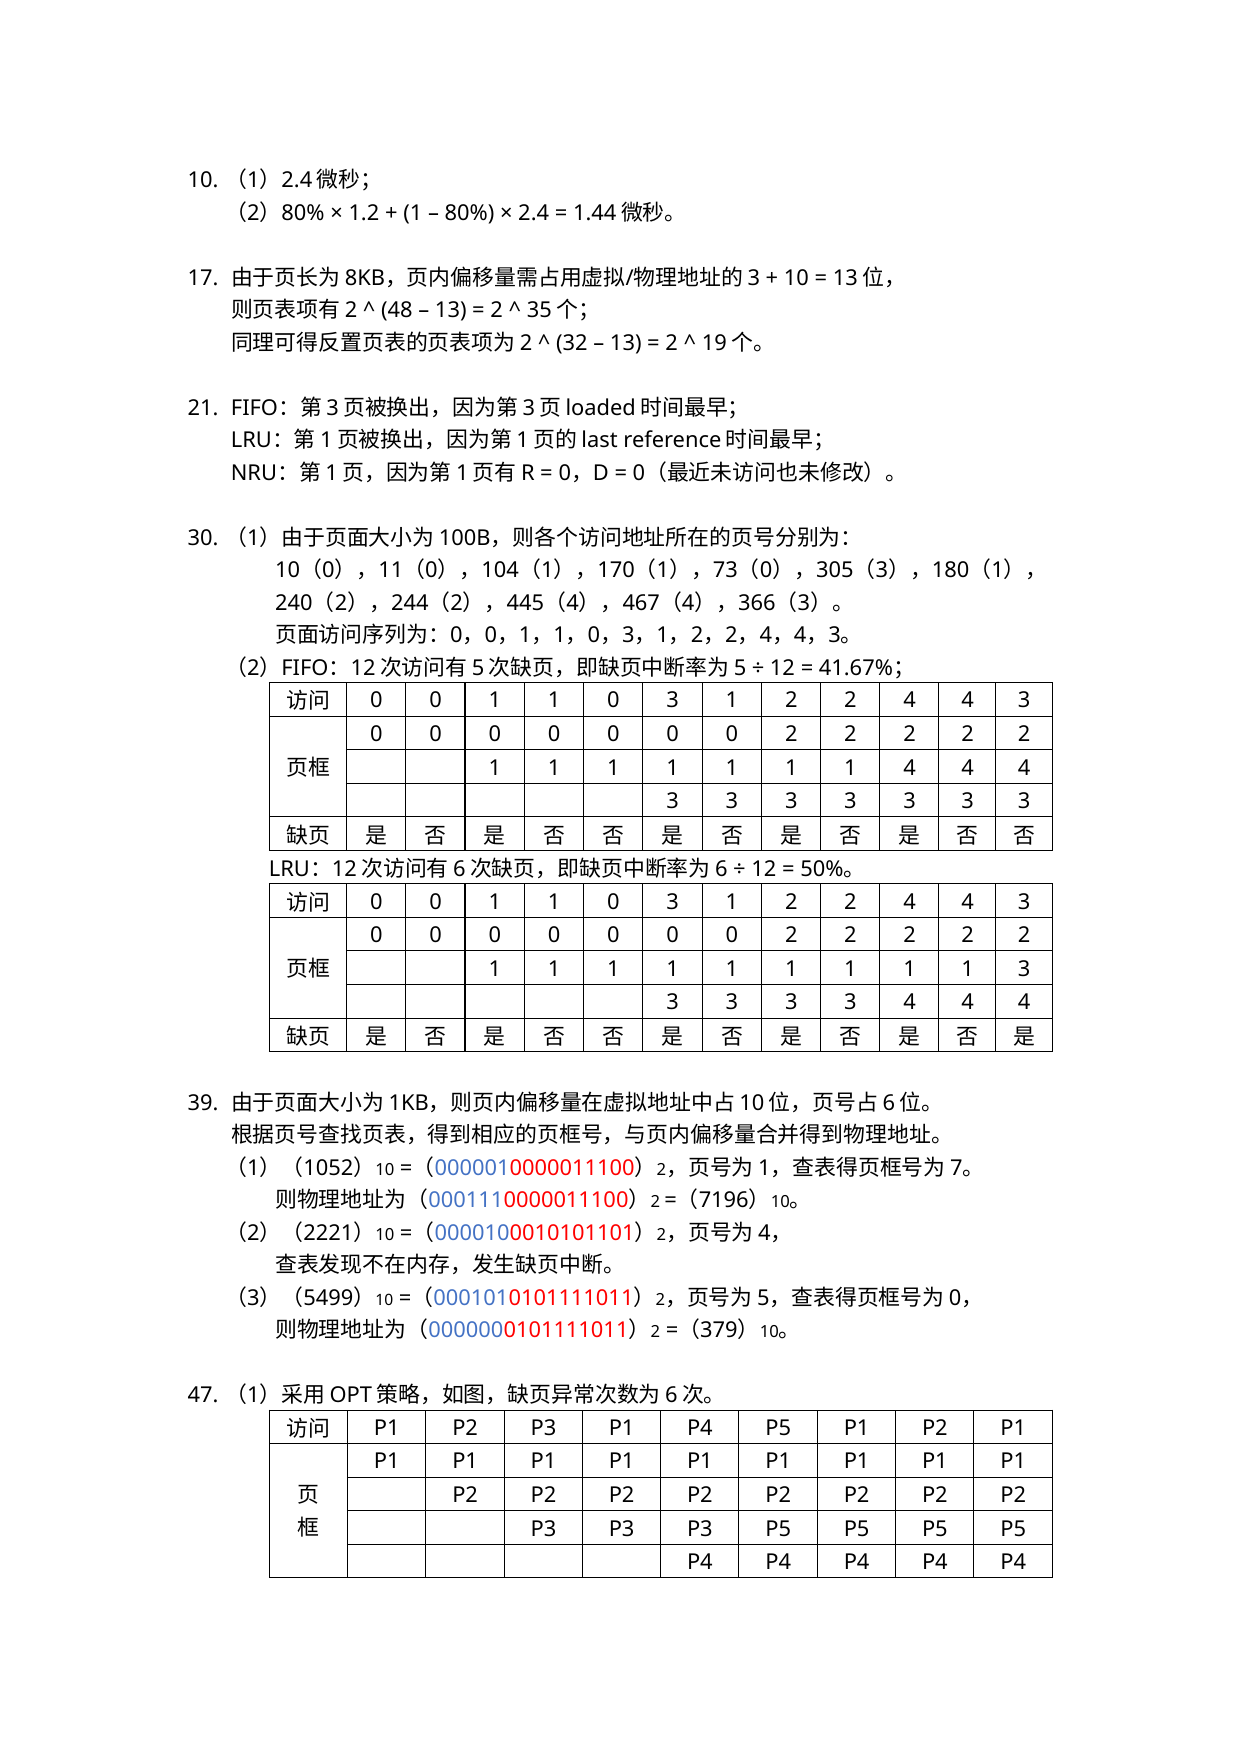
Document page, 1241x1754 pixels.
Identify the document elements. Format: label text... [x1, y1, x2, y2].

table_cell 否 [703, 1019, 761, 1051]
table_cell 3 [880, 784, 938, 816]
table_cell 2 [996, 918, 1052, 950]
table_cell 1 [703, 750, 761, 783]
table_cell P1 [426, 1444, 504, 1477]
table_cell 2 [762, 717, 820, 749]
table_cell P2 [505, 1478, 582, 1510]
table_cell 否 [525, 817, 583, 850]
table_header 1 [466, 884, 524, 917]
table_cell 3 [821, 985, 879, 1017]
table_cell P2 [896, 1478, 973, 1510]
table_cell P1 [348, 1444, 425, 1477]
list 查表发现不在内存，发生缺页中断。 [225, 1247, 1053, 1279]
table_header 3 [643, 683, 702, 716]
table_header 0 [406, 884, 464, 917]
table_cell 3 [643, 985, 702, 1017]
table_cell [426, 1511, 504, 1544]
table_cell 1 [762, 750, 820, 783]
table_header 1 [466, 683, 524, 716]
table_header 0 [347, 884, 405, 917]
table_cell 0 [347, 918, 405, 950]
table_cell [348, 1545, 425, 1577]
table_cell P1 [505, 1444, 582, 1477]
table_cell 否 [996, 817, 1052, 850]
table_header 3 [996, 884, 1052, 917]
table_cell P4 [896, 1545, 973, 1577]
table_cell 2 [821, 717, 879, 749]
list LRU：12次访问有6次缺页，即缺页中断率为6 ÷ 12 = 50%。 [269, 851, 1053, 883]
table_cell 否 [525, 1019, 583, 1051]
list 则页表项有2 ^ (48 – 13) = 2 ^ 35个； [225, 292, 1053, 324]
table_cell 4 [939, 750, 995, 783]
table_cell 2 [821, 918, 879, 950]
list （1）（1052）10 =（0000010000011100）2，页号为1，查表得页框号为7。 [225, 1149, 1053, 1182]
table_cell P2 [583, 1478, 660, 1510]
table_cell 1 [466, 951, 524, 984]
table_cell 1 [762, 951, 820, 984]
table_cell [406, 951, 464, 984]
table_cell [426, 1545, 504, 1577]
table_cell 缺页 [270, 1019, 346, 1051]
table_header 1 [525, 683, 583, 716]
table_cell 3 [762, 985, 820, 1017]
list 由于页面大小为1KB，则页内偏移量在虚拟地址中占10位，页号占6位。 [187, 1084, 1053, 1117]
table_cell 是 [880, 1019, 938, 1051]
table_cell 缺页 [270, 817, 346, 850]
table_cell P3 [505, 1511, 582, 1544]
table_cell 1 [821, 951, 879, 984]
table_header P3 [505, 1411, 582, 1443]
table_cell 是 [762, 1019, 820, 1051]
table_header 0 [347, 683, 405, 716]
table_cell 4 [880, 985, 938, 1017]
table_cell 页框 [270, 717, 346, 816]
list NRU：第1页，因为第1页有R = 0，D = 0（最近未访问也未修改）。 [225, 454, 1053, 487]
table_cell [584, 985, 642, 1017]
table_cell [505, 1545, 582, 1577]
table_cell [347, 951, 405, 984]
table_cell [466, 985, 524, 1017]
table_cell P2 [818, 1478, 895, 1510]
table_cell 否 [939, 817, 995, 850]
table_cell 3 [643, 784, 702, 816]
list （1）2.4微秒； [187, 162, 1053, 194]
table_cell 3 [703, 985, 761, 1017]
table_cell 4 [939, 985, 995, 1017]
table_header 4 [939, 884, 995, 917]
table_cell P2 [739, 1478, 817, 1510]
table_cell P4 [661, 1545, 738, 1577]
table_cell 是 [466, 1019, 524, 1051]
table_cell 1 [525, 750, 583, 783]
table_cell 0 [466, 918, 524, 950]
table_cell 否 [939, 1019, 995, 1051]
table_cell [584, 784, 642, 816]
table_cell 页框 [270, 918, 346, 1017]
table_cell P1 [896, 1444, 973, 1477]
list （1）采用OPT策略，如图，缺页异常次数为6次。 [187, 1377, 1053, 1409]
table_cell 0 [406, 918, 464, 950]
table_cell P1 [974, 1444, 1052, 1477]
table_cell 0 [584, 717, 642, 749]
table_cell [525, 784, 583, 816]
table_cell 1 [466, 750, 524, 783]
table_cell 1 [584, 951, 642, 984]
table_cell P2 [426, 1478, 504, 1510]
table_header 2 [821, 884, 879, 917]
table_header P1 [583, 1411, 660, 1443]
table_header 1 [703, 884, 761, 917]
table_cell 1 [643, 750, 702, 783]
list 则物理地址为（0001110000011100）2 =（7196）10。 [225, 1182, 1053, 1214]
list （1）由于页面大小为100B，则各个访问地址所在的页号分别为： [187, 519, 1053, 552]
table_header 0 [584, 683, 642, 716]
table_cell 4 [996, 985, 1052, 1017]
table_cell 0 [406, 717, 464, 749]
table_cell 0 [347, 717, 405, 749]
list 10（0），11（0），104（1），170（1），73（0），305（3），180（1）， [225, 552, 1053, 584]
table_cell 否 [703, 817, 761, 850]
table_cell 否 [821, 1019, 879, 1051]
table_cell 1 [525, 951, 583, 984]
table_cell 1 [939, 951, 995, 984]
table_cell 3 [996, 784, 1052, 816]
table_cell 1 [880, 951, 938, 984]
table_cell [406, 985, 464, 1017]
table_header P2 [426, 1411, 504, 1443]
table_cell [466, 784, 524, 816]
table_cell 4 [996, 750, 1052, 783]
table_cell P1 [583, 1444, 660, 1477]
table_cell [347, 985, 405, 1017]
table_cell [347, 784, 405, 816]
table_cell P1 [818, 1444, 895, 1477]
table_cell 是 [762, 817, 820, 850]
table_cell P5 [818, 1511, 895, 1544]
table_header 1 [703, 683, 761, 716]
table_cell 0 [643, 918, 702, 950]
table_header 0 [406, 683, 464, 716]
table_cell [348, 1511, 425, 1544]
table_cell P4 [974, 1545, 1052, 1577]
table_cell 0 [584, 918, 642, 950]
table_cell 3 [703, 784, 761, 816]
table_cell 是 [996, 1019, 1052, 1051]
table_cell 0 [525, 717, 583, 749]
table_cell 0 [703, 717, 761, 749]
table_cell 0 [525, 918, 583, 950]
table_cell 是 [880, 817, 938, 850]
list 240（2），244（2），445（4），467（4），366（3）。 [225, 584, 1053, 617]
table_header 4 [939, 683, 995, 716]
table_cell 1 [584, 750, 642, 783]
table_header 2 [821, 683, 879, 716]
table_cell 是 [347, 1019, 405, 1051]
table_cell P3 [583, 1511, 660, 1544]
table_cell 0 [703, 918, 761, 950]
table_cell 2 [880, 717, 938, 749]
table_cell [347, 750, 405, 783]
table_cell 0 [643, 717, 702, 749]
table_cell 否 [821, 817, 879, 850]
list （2）（2221）10 =（0000100010101101）2，页号为4， [225, 1214, 1053, 1247]
table_header 2 [762, 683, 820, 716]
table_cell 3 [939, 784, 995, 816]
table_header 访问 [270, 683, 346, 716]
table_cell 1 [643, 951, 702, 984]
table_cell 0 [466, 717, 524, 749]
table_cell [406, 750, 464, 783]
table_cell [348, 1478, 425, 1510]
table_cell 是 [643, 1019, 702, 1051]
table_cell 1 [821, 750, 879, 783]
list 根据页号查找页表，得到相应的页框号，与页内偏移量合并得到物理地址。 [225, 1117, 1053, 1149]
table_cell 是 [466, 817, 524, 850]
table_header P1 [348, 1411, 425, 1443]
table_cell 2 [762, 918, 820, 950]
table_header P2 [896, 1411, 973, 1443]
list （2）80% × 1.2 + (1 – 80%) × 2.4 = 1.44微秒。 [225, 194, 1053, 227]
table_header 4 [880, 884, 938, 917]
table_cell P5 [974, 1511, 1052, 1544]
list 页面访问序列为：0，0，1，1，0，3，1，2，2，4，4，3。 [225, 617, 1053, 649]
table_cell 2 [880, 918, 938, 950]
table_cell P1 [739, 1444, 817, 1477]
table_cell 1 [703, 951, 761, 984]
table_header 4 [880, 683, 938, 716]
table_cell P4 [739, 1545, 817, 1577]
table_header P5 [739, 1411, 817, 1443]
table_cell 2 [939, 918, 995, 950]
table_header 访问 [270, 1411, 347, 1443]
table_cell 否 [406, 1019, 464, 1051]
table_header 3 [643, 884, 702, 917]
table_cell [583, 1545, 660, 1577]
table_cell [406, 784, 464, 816]
table_cell P2 [974, 1478, 1052, 1510]
table_header 0 [584, 884, 642, 917]
list 则物理地址为（0000000101111011）2 =（379）10。 [225, 1312, 1053, 1344]
table_cell P3 [661, 1511, 738, 1544]
list 由于页长为8KB，页内偏移量需占用虚拟/物理地址的3 + 10 = 13位， [187, 259, 1053, 292]
table_cell 2 [939, 717, 995, 749]
list （3）（5499）10 =（0001010101111011）2，页号为5，查表得页框号为0， [225, 1279, 1053, 1312]
list （2）FIFO：12次访问有5次缺页，即缺页中断率为5 ÷ 12 = 41.67%； [225, 649, 1053, 682]
table_header P1 [974, 1411, 1052, 1443]
table_cell P2 [661, 1478, 738, 1510]
table_header P1 [818, 1411, 895, 1443]
table_cell P1 [661, 1444, 738, 1477]
table_cell 3 [996, 951, 1052, 984]
table_cell 否 [406, 817, 464, 850]
table_cell P5 [896, 1511, 973, 1544]
table_header 访问 [270, 884, 346, 917]
table_cell 3 [762, 784, 820, 816]
table_cell P5 [739, 1511, 817, 1544]
table_cell 是 [643, 817, 702, 850]
table_cell 3 [821, 784, 879, 816]
table_cell 2 [996, 717, 1052, 749]
list LRU：第1页被换出，因为第1页的last reference时间最早； [225, 422, 1053, 454]
list 同理可得反置页表的页表项为2 ^ (32 – 13) = 2 ^ 19个。 [225, 324, 1053, 357]
table_cell 是 [347, 817, 405, 850]
table_cell 否 [584, 817, 642, 850]
table_header 1 [525, 884, 583, 917]
table_cell [525, 985, 583, 1017]
table_cell P4 [818, 1545, 895, 1577]
table_cell 4 [880, 750, 938, 783]
table_header 3 [996, 683, 1052, 716]
table_cell 否 [584, 1019, 642, 1051]
table_header P4 [661, 1411, 738, 1443]
table_cell 页 框 [270, 1444, 347, 1577]
list FIFO：第3页被换出，因为第3页loaded时间最早； [187, 389, 1053, 422]
table_header 2 [762, 884, 820, 917]
